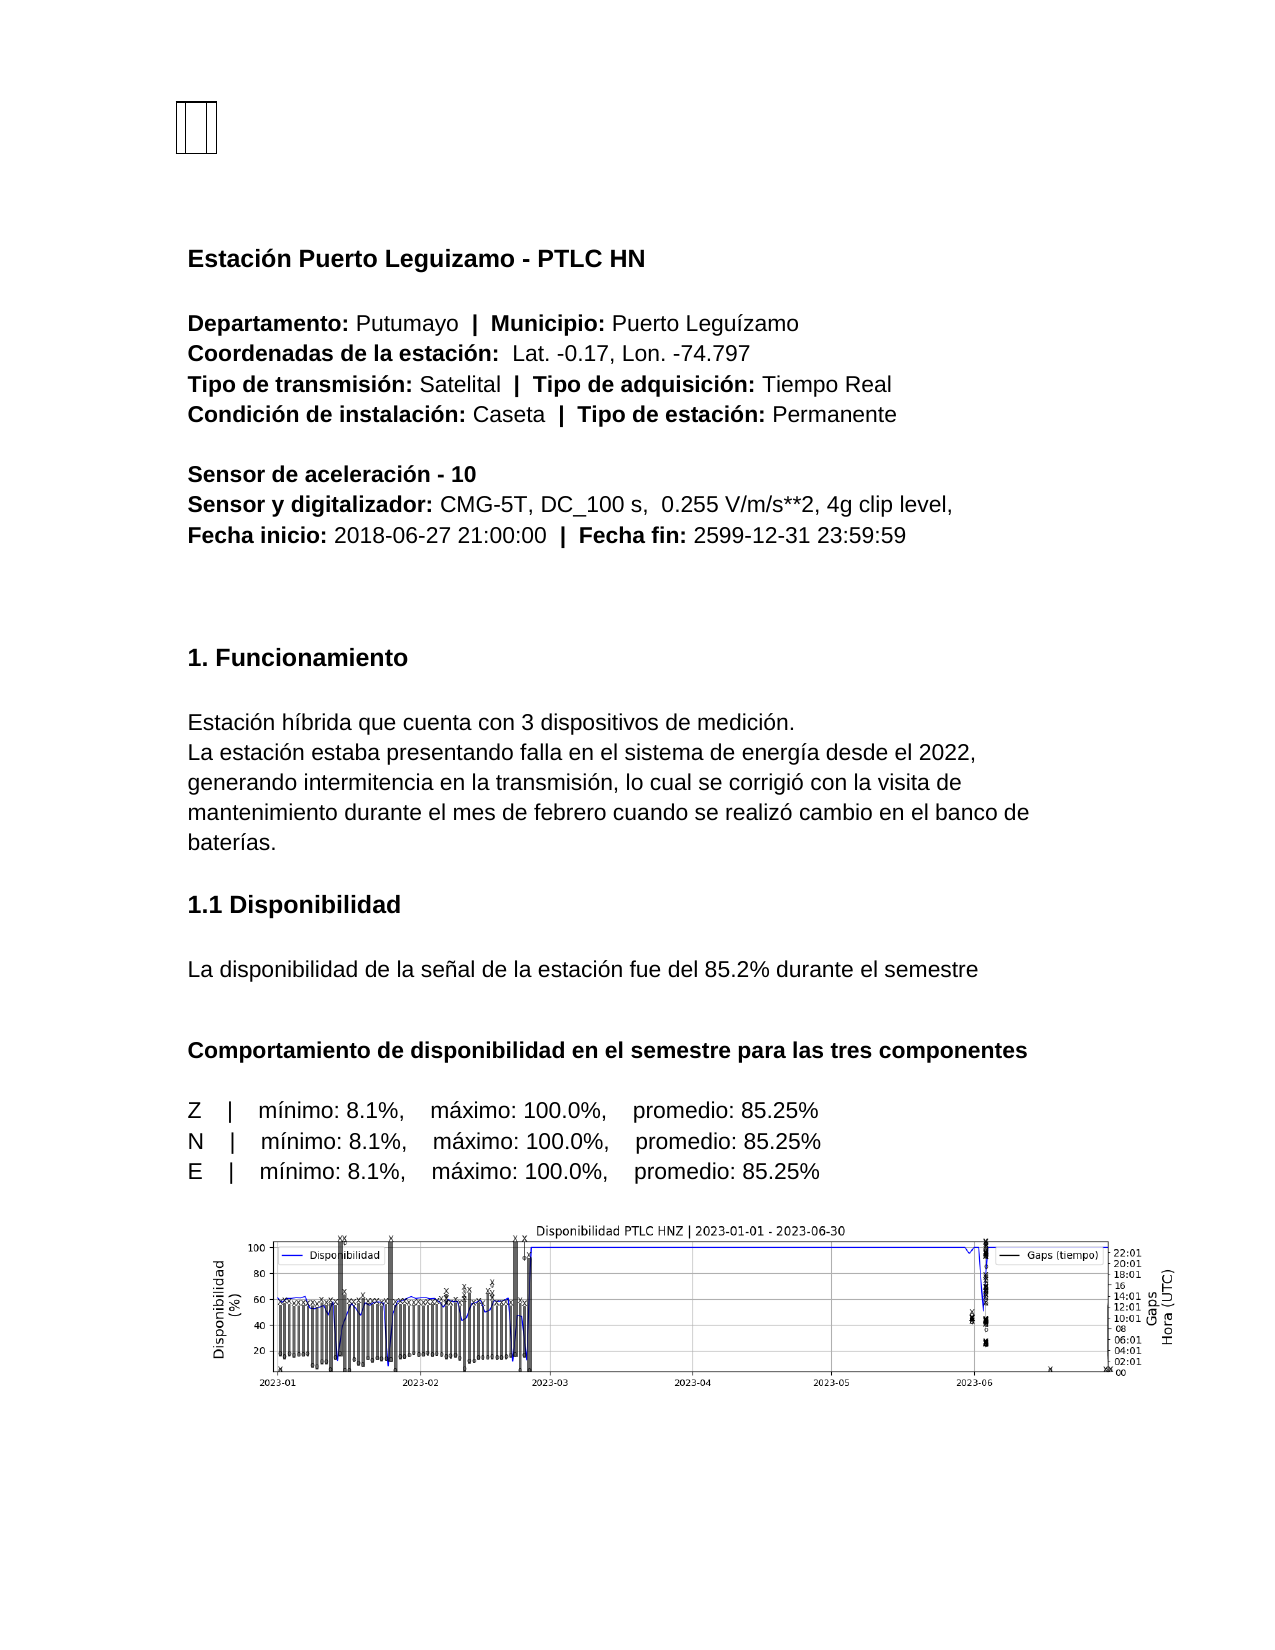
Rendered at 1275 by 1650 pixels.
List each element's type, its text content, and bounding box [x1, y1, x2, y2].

text Estación Puerto Leguizamo - PTLC HN Departamento: Putumayo | Municipio: Puerto Leguízamo Coordenadas de la estación: Lat. -0.17, Lon. -74.797 Tipo de transmisión: Satelital | Tipo de adquisición: Tiempo Real Condición de instalación: Caseta | Tipo de estación: Permanente Sensor de aceleración - 10 Sensor y digitalizador: CMG-5T, DC_100 s, 0.255 V/m/s**2, 4g clip level, Fecha inicio: 2018-06-27 21:00:00 | Fecha fin: 2599-12-31 23:59:59 1. Funcionamiento Estación híbrida que cuenta con 3 dispositivos de medición. La estación estaba presentando falla en el sistema de energía desde el 2022, generando intermitencia en la transmisión, lo cual se corrigió con la visita de mantenimiento durante el mes de febrero cuando se realizó cambio en el banco de baterías. 1.1 Disponibilidad La disponibilidad de la señal de la estación fue del 85.2% durante el semestre [187, 153, 1087, 1012]
picture [206, 1218, 1182, 1395]
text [187, 1037, 1087, 1395]
